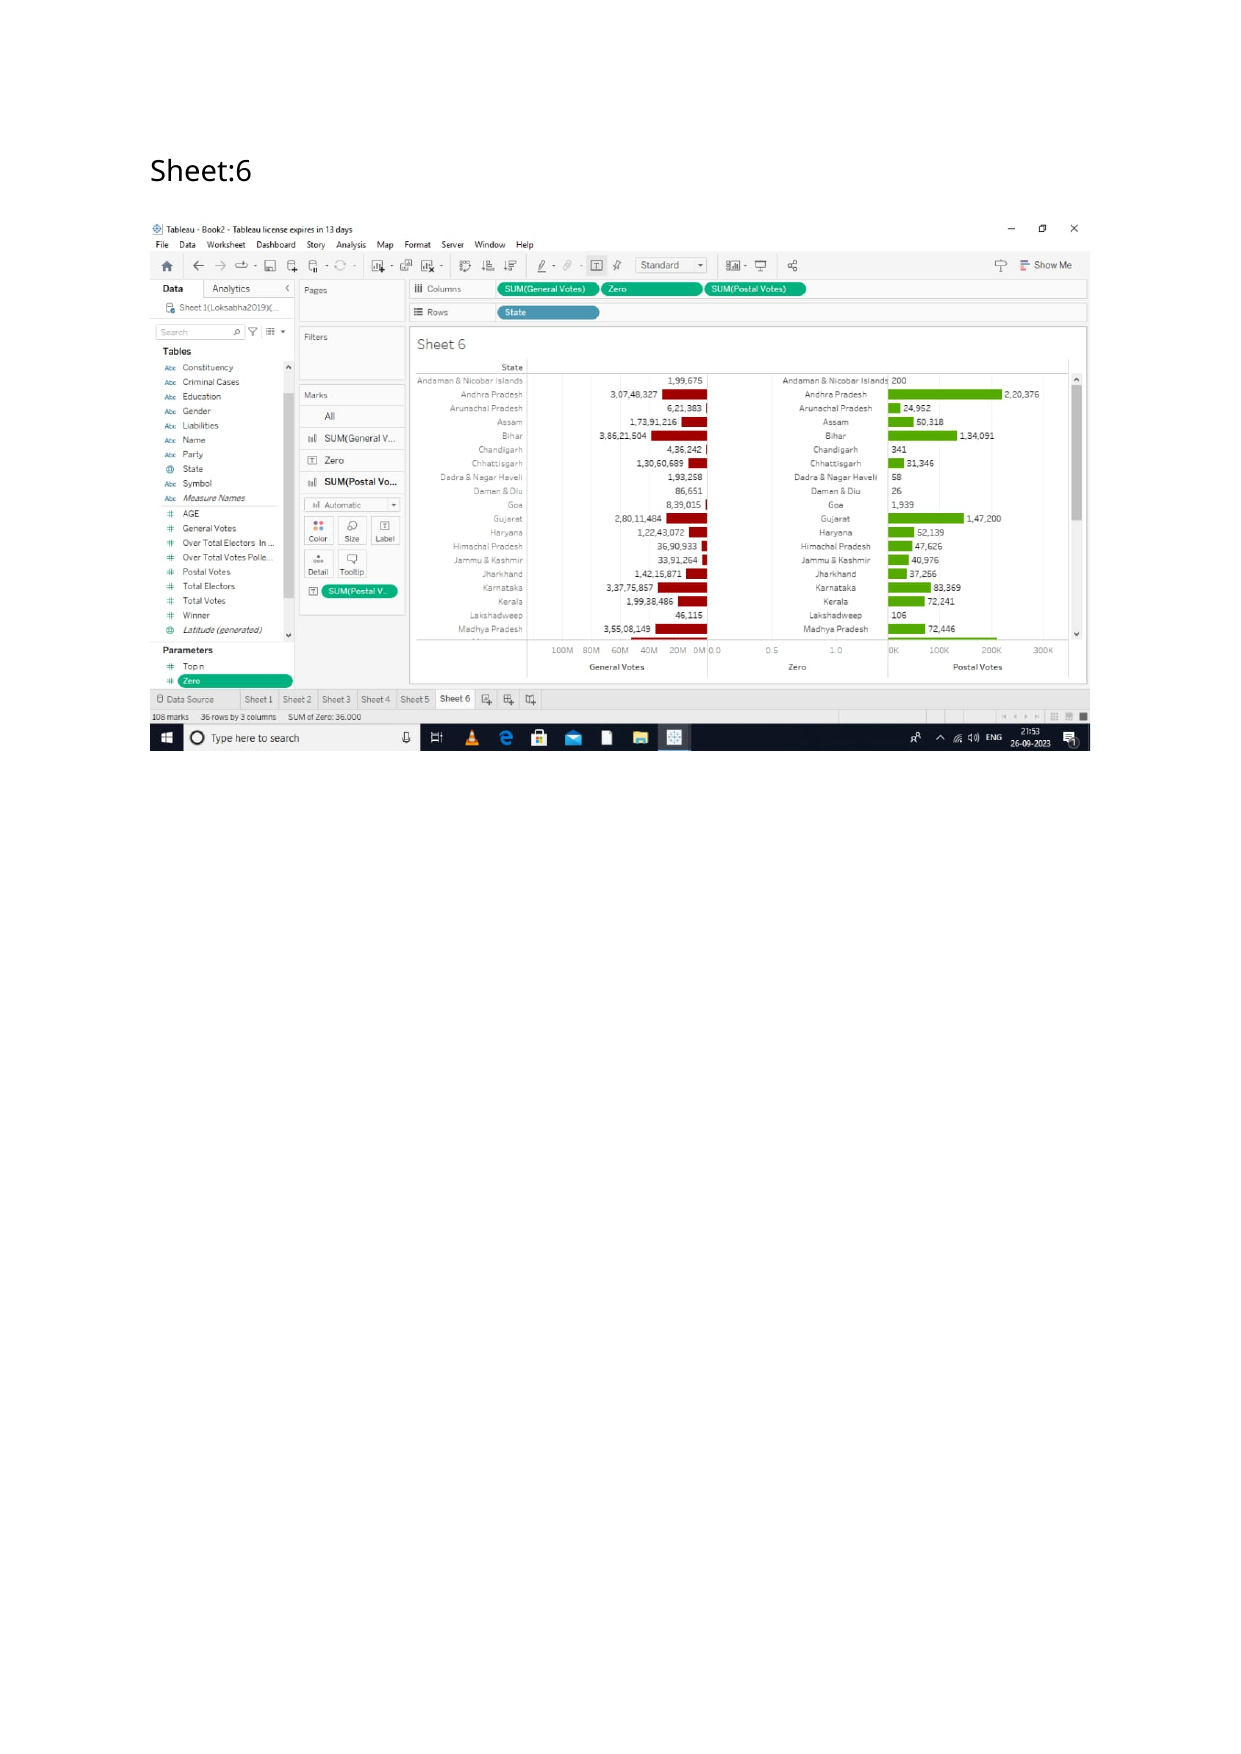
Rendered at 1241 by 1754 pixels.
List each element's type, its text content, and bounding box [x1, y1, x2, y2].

picture [150, 222, 1091, 751]
text Sheet:6 [150, 150, 1090, 190]
